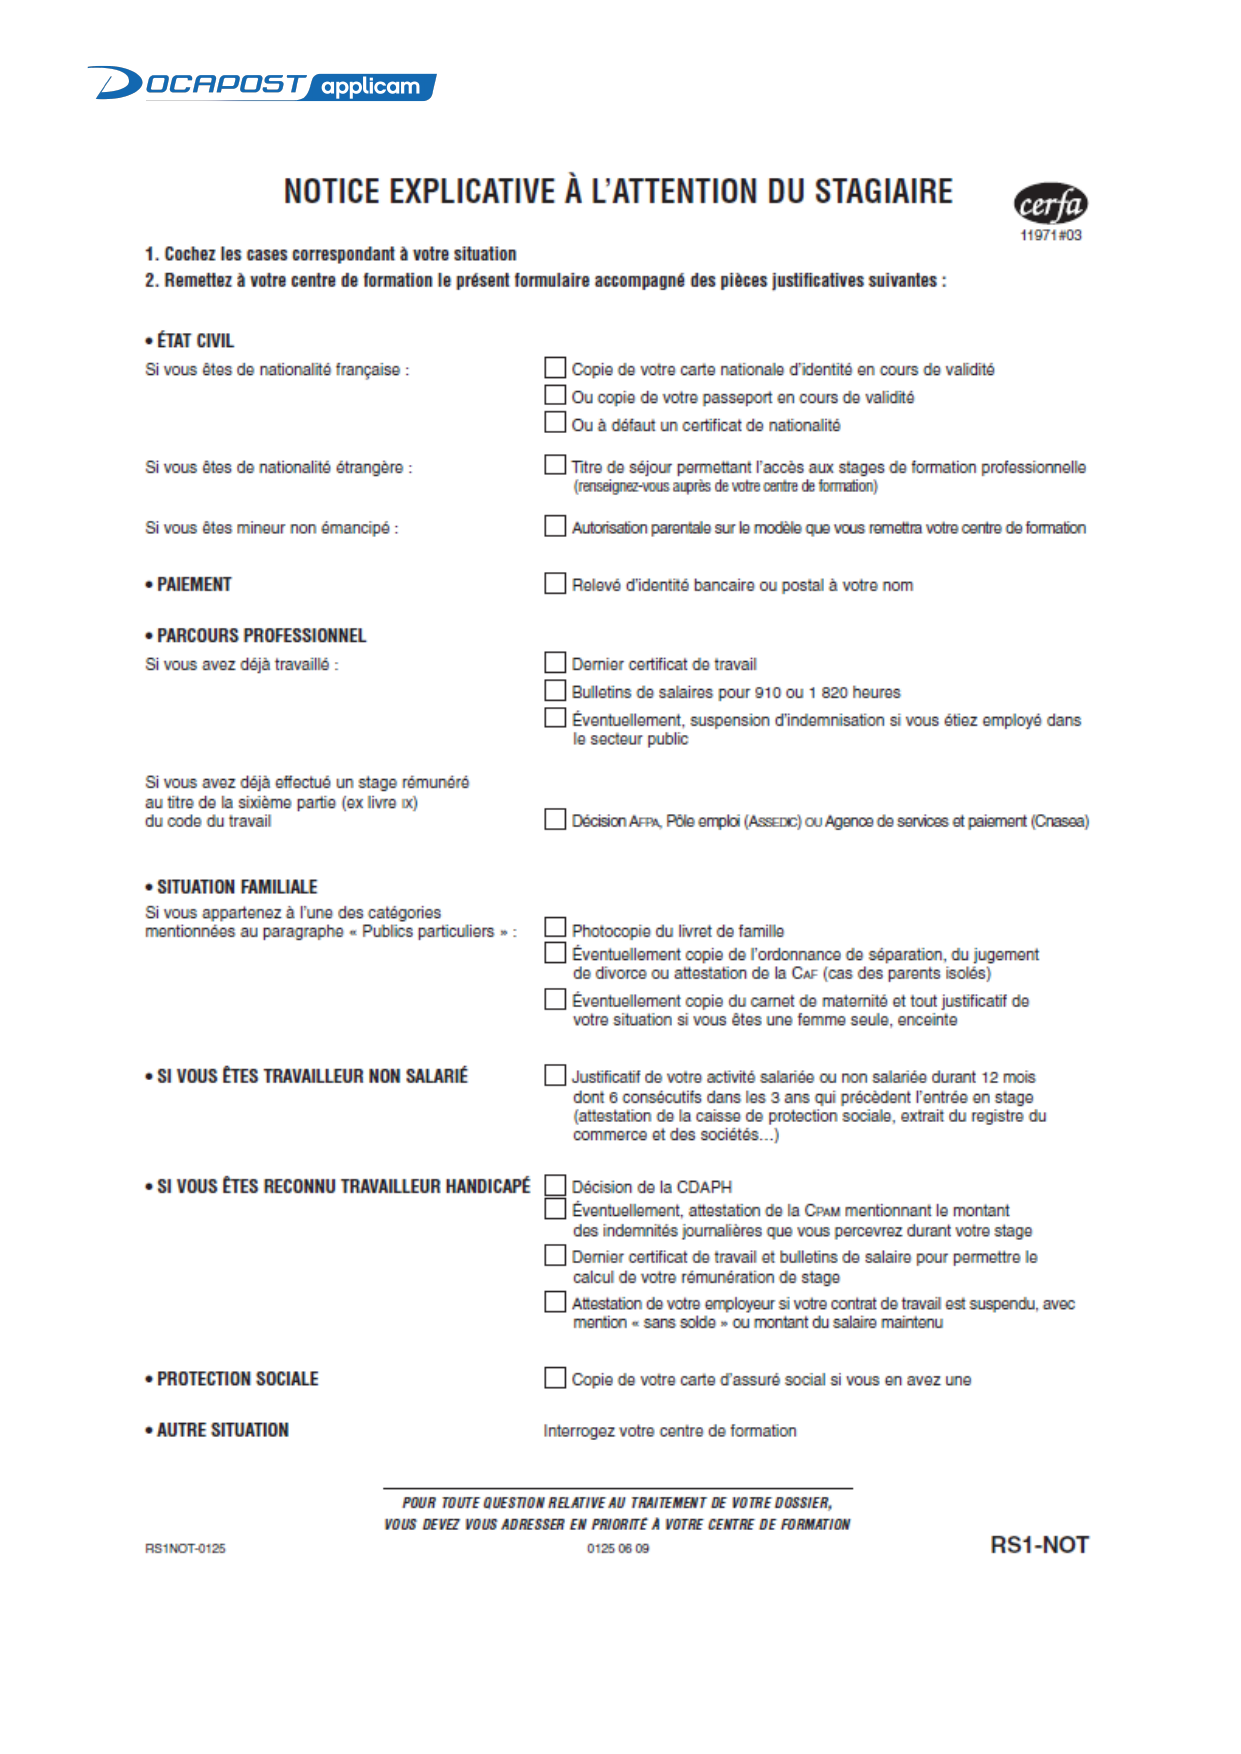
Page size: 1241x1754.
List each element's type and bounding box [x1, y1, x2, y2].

picture [73, 51, 456, 115]
picture [112, 150, 1128, 1575]
